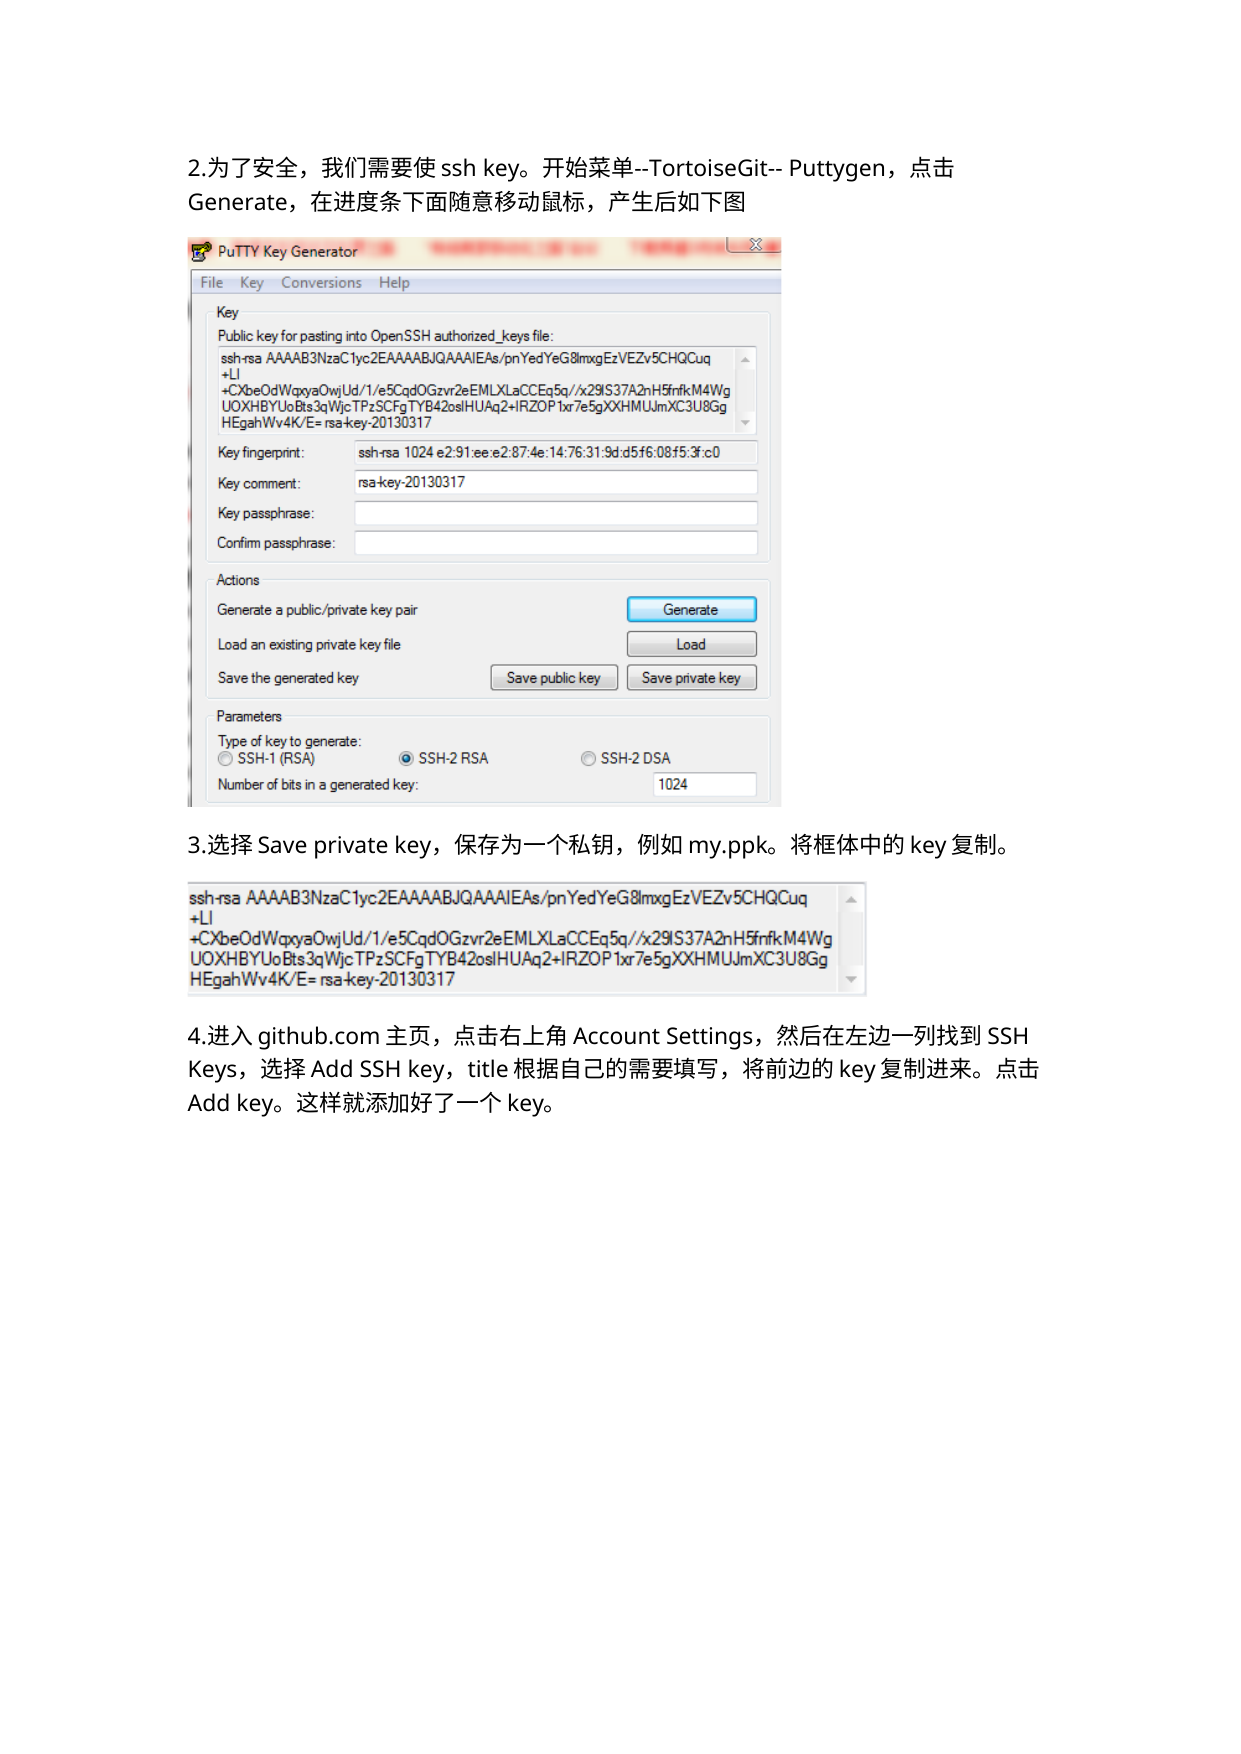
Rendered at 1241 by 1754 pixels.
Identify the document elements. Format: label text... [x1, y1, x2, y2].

picture [187, 237, 782, 807]
picture [187, 881, 868, 997]
text 4.进入github.com主页，点击右上角Account Settings，然后在左边一列找到SSH Keys，选择Add SSH key，title根据自己的需要填写，将前边的key复制进来。点击Add key。这样就添加好了一个key。 [187, 1018, 1053, 1118]
text 3.选择Save private key，保存为一个私钥，例如my.ppk。将框体中的key复制。 [187, 827, 1053, 861]
text 2.为了安全，我们需要使ssh key。开始菜单--TortoiseGit-- Puttygen，点击Generate，在进度条下面随意移动鼠标，产生后如下图 [187, 150, 1053, 217]
